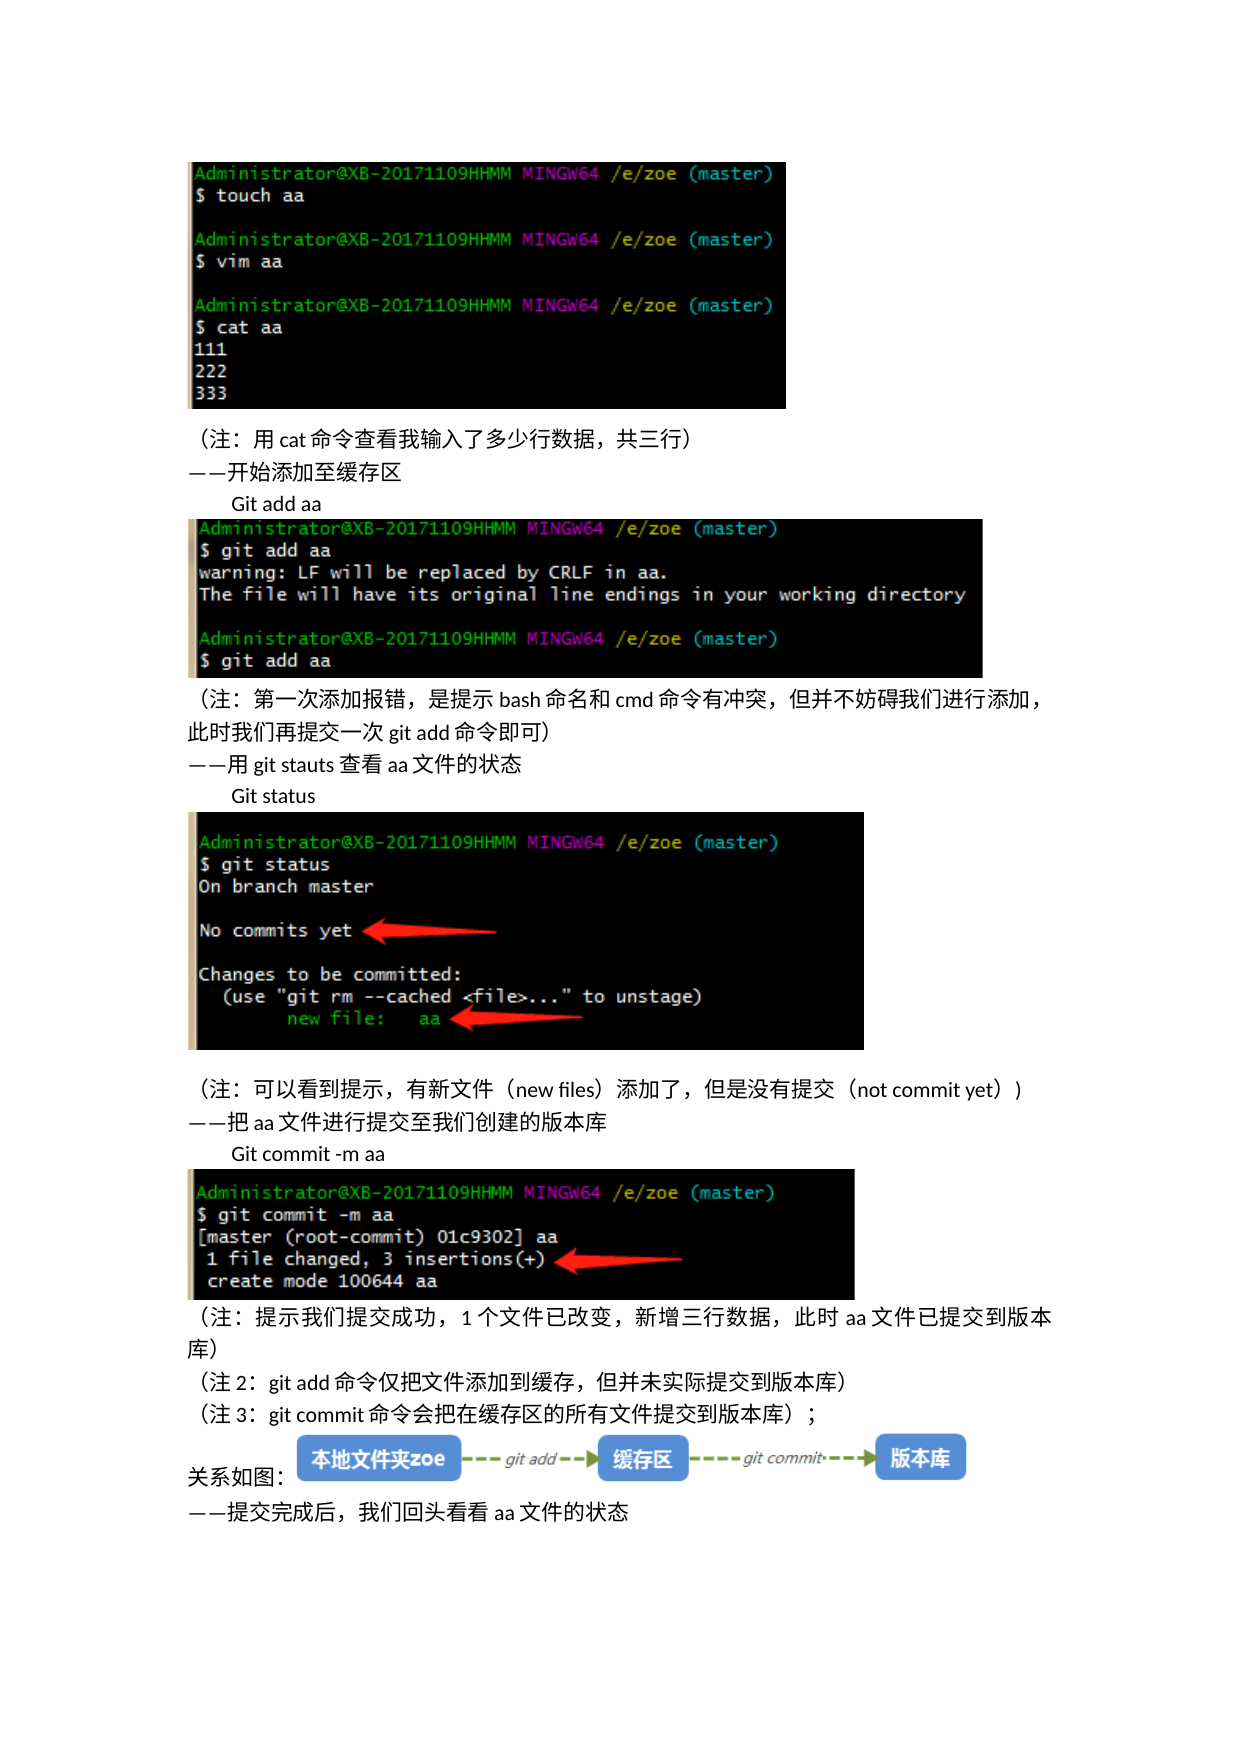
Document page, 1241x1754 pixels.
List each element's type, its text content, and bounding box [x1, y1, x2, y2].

picture [187, 812, 864, 1050]
text ——提交完成后，我们回头看看aa文件的状态 [187, 1494, 1053, 1527]
text ——开始添加至缓存区 [187, 454, 1053, 487]
text Git commit -m aa [187, 1137, 1053, 1169]
text （注2：git add命令仅把文件添加到缓存，但并未实际提交到版本库） [187, 1364, 1053, 1397]
text ——把aa文件进行提交至我们创建的版本库 [187, 1104, 1053, 1137]
text ——用git stauts 查看aa文件的状态 [187, 747, 1053, 779]
picture [187, 519, 983, 678]
text （注：第一次添加报错，是提示bash命名和cmd命令有冲突，但并不妨碍我们进行添加，此时我们再提交一次git add命令即可） [187, 682, 1053, 747]
text （注：用cat命令查看我输入了多少行数据，共三行） [187, 422, 1053, 454]
text Git add aa [187, 487, 1053, 519]
picture [187, 1169, 855, 1300]
picture [296, 1429, 971, 1486]
text Git status [187, 779, 1053, 812]
text （注：可以看到提示，有新文件（new files）添加了，但是没有提交（not commit yet）) [187, 1072, 1053, 1104]
text （注：提示我们提交成功，1个文件已改变，新增三行数据，此时aa文件已提交到版本库） [187, 1299, 1053, 1364]
picture [187, 162, 786, 409]
text （注3：git commit命令会把在缓存区的所有文件提交到版本库）； [187, 1397, 1053, 1429]
